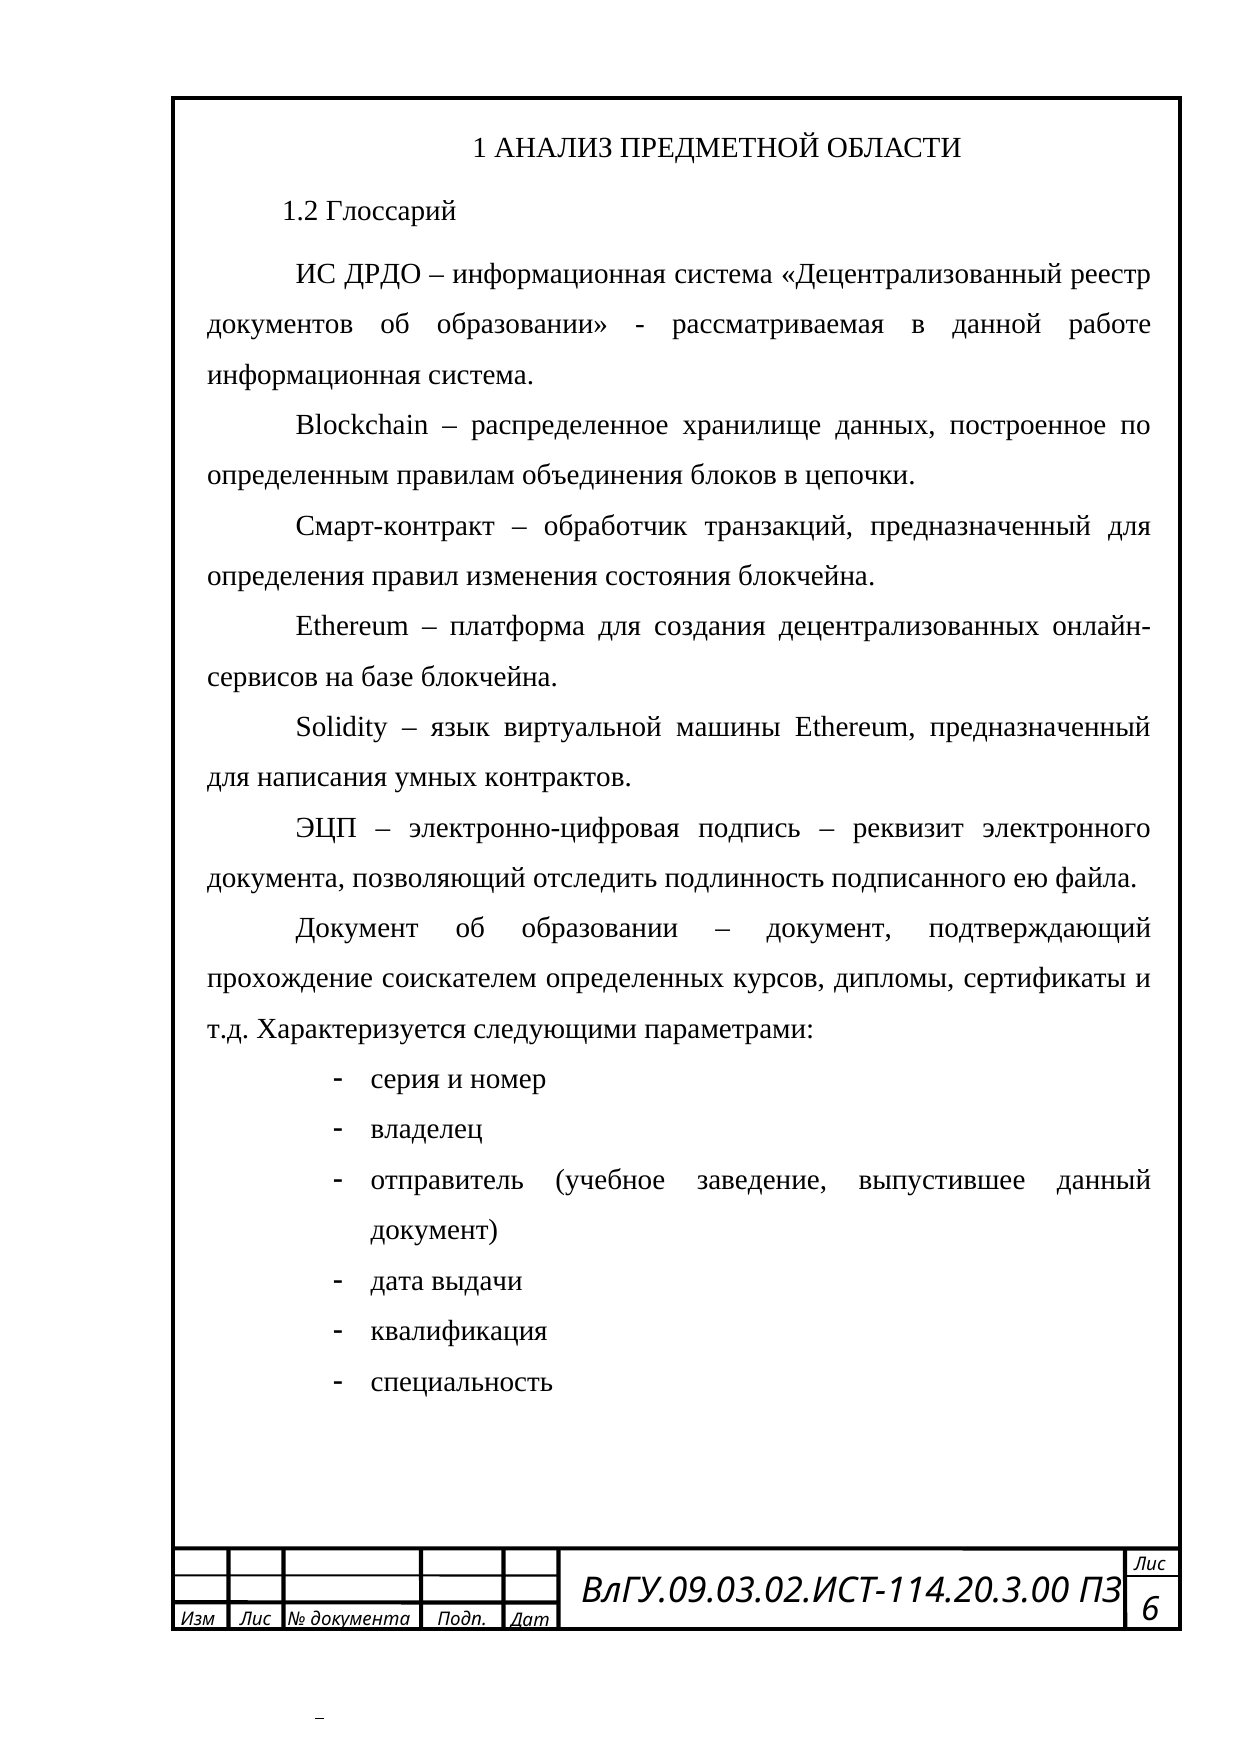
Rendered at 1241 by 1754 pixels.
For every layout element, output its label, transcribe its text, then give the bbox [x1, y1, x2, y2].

list специальность [333, 1364, 1152, 1397]
subtitle 1.2 Глоссарий [207, 193, 1152, 227]
text Solidity – язык виртуальной машины Ethereum, предназначенный для написания умных контрактов. [207, 709, 1152, 793]
list серия и номер [333, 1061, 1152, 1095]
text Документ об образовании – документ, подтверждающий прохождение соискателем определенных курсов, дипломы, сертификаты и т.д. Характеризуется следующими параметрами: [207, 910, 1152, 1044]
text Смарт-контракт – обработчик транзакций, предназначенный для определения правил изменения состояния блокчейна. [207, 508, 1152, 592]
list квалификация [333, 1313, 1152, 1347]
list отправитель (учебное заведение, выпустившее данный документ) [333, 1162, 1152, 1246]
text ИС ДРДО – информационная система «Децентрализованный реестр документов об образовании» - рассматриваемая в данной работе информационная система. [207, 256, 1152, 390]
list дата выдачи [333, 1263, 1152, 1296]
subtitle 1 АНАЛИЗ ПРЕДМЕТНОЙ ОБЛАСТИ [207, 131, 1152, 164]
list владелец [333, 1112, 1152, 1145]
text ЭЦП – электронно-цифровая подпись – реквизит электронного документа, позволяющий отследить подлинность подписанного ею файла. [207, 810, 1152, 893]
text Ethereum – платформа для создания децентрализованных онлайн-сервисов на базе блокчейна. [207, 608, 1152, 692]
text Blockchain – распределенное хранилище данных, построенное по определенным правилам объединения блоков в цепочки. [207, 407, 1152, 491]
